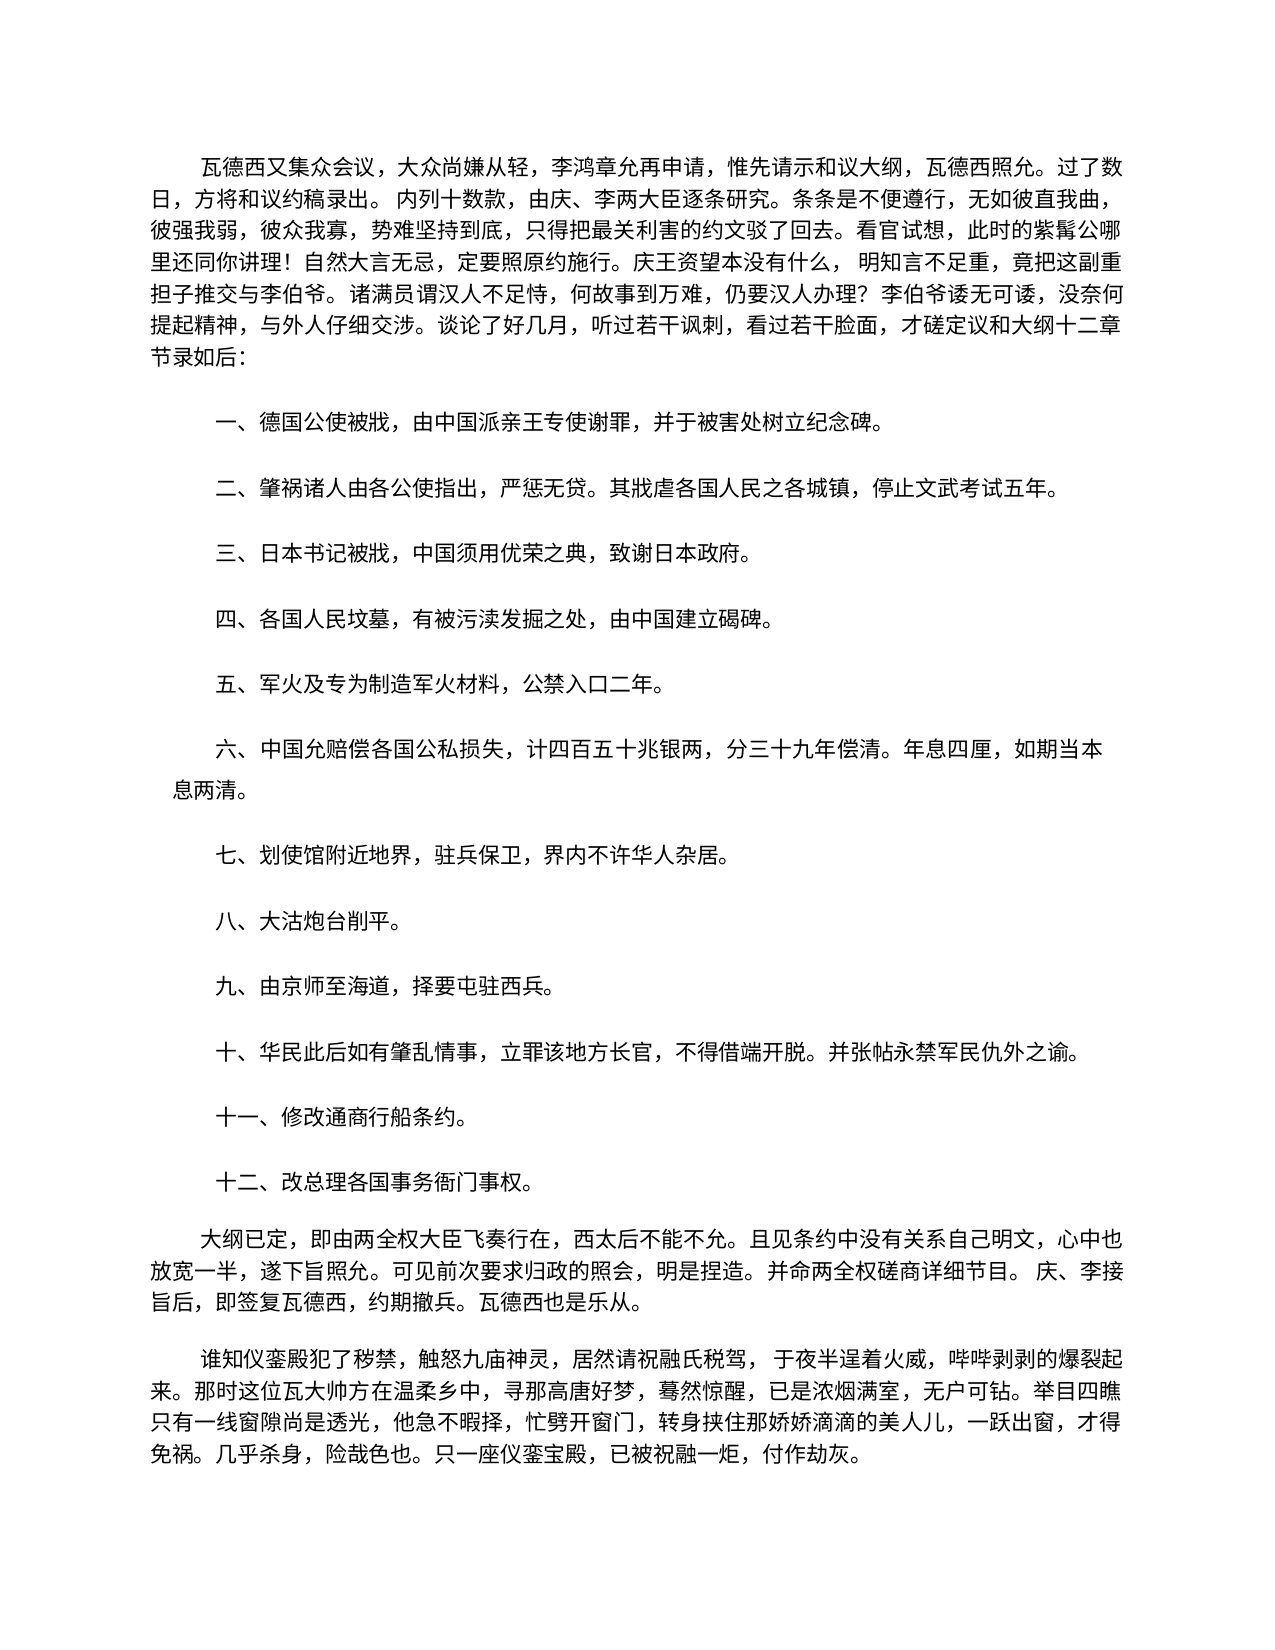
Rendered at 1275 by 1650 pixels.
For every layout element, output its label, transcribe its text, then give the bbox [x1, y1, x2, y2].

text 十二、改总理各国事务衙门事权。 [172, 1157, 1103, 1197]
text 二、肇祸诸人由各公使指出，严惩无贷。其戕虐各国人民之各城镇，停止文武考试五年。 [172, 462, 1103, 502]
text 三、日本书记被戕，中国须用优荣之典，致谢日本政府。 [172, 527, 1103, 568]
text 八、大沽炮台削平。 [172, 895, 1103, 935]
text 十、华民此后如有肇乱情事，立罪该地方长官，不得借端开脱。并张帖永禁军民仇外之谕。 [172, 1026, 1103, 1066]
text 谁知仪銮殿犯了秽禁，触怒九庙神灵，居然请祝融氏税驾， 于夜半逞着火威，哔哔剥剥的爆裂起来。那时这位瓦大帅方在温柔乡中，寻那高唐好梦，蓦然惊醒，已是浓烟满室，无户可钻。举目四瞧，只有一线窗隙尚是透光，他急不暇择，忙劈开窗门，转身挟住那娇娇滴滴的美人儿，一跃出窗，才得免祸。几乎杀身，险哉色也。只一座仪銮宝殿，已被祝融一炬，付作劫灰。 [150, 1342, 1125, 1469]
text 一、德国公使被戕，由中国派亲王专使谢罪，并于被害处树立纪念碑。 [172, 397, 1103, 437]
text 六、中国允赔偿各国公私损失，计四百五十兆银两，分三十九年偿清。年息四厘，如期当本息两清。 [172, 724, 1103, 804]
text 七、划使馆附近地界，驻兵保卫，界内不许华人杂居。 [172, 829, 1103, 870]
text 十一、修改通商行船条约。 [172, 1091, 1103, 1132]
text 五、军火及专为制造军火材料，公禁入口二年。 [172, 658, 1103, 699]
text 九、由京师至海道，择要屯驻西兵。 [172, 960, 1103, 1001]
text 瓦德西又集众会议，大众尚嫌从轻，李鸿章允再申请，惟先请示和议大纲，瓦德西照允。过了数日，方将和议约稿录出。 内列十数款，由庆、李两大臣逐条研究。条条是不便遵行，无如彼直我曲，彼强我弱，彼众我寡，势难坚持到底，只得把最关利害的约文驳了回去。看官试想，此时的紫髯公哪里还同你讲理！自然大言无忌，定要照原约施行。庆王资望本没有什么， 明知言不足重，竟把这副重担子推交与李伯爷。诸满员谓汉人不足恃，何故事到万难，仍要汉人办理？李伯爷诿无可诿，没奈何提起精神，与外人仔细交涉。谈论了好几月，听过若干讽刺，看过若干脸面，才磋定议和大纲十二章。节录如后： [150, 150, 1125, 372]
text 大纲已定，即由两全权大臣飞奏行在，西太后不能不允。且见条约中没有关系自己明文，心中也放宽一半，遂下旨照允。可见前次要求归政的照会，明是捏造。并命两全权磋商详细节目。 庆、李接旨后，即签复瓦德西，约期撤兵。瓦德西也是乐从。 [150, 1222, 1125, 1317]
text 四、各国人民坟墓，有被污渎发掘之处，由中国建立碣碑。 [172, 593, 1103, 633]
